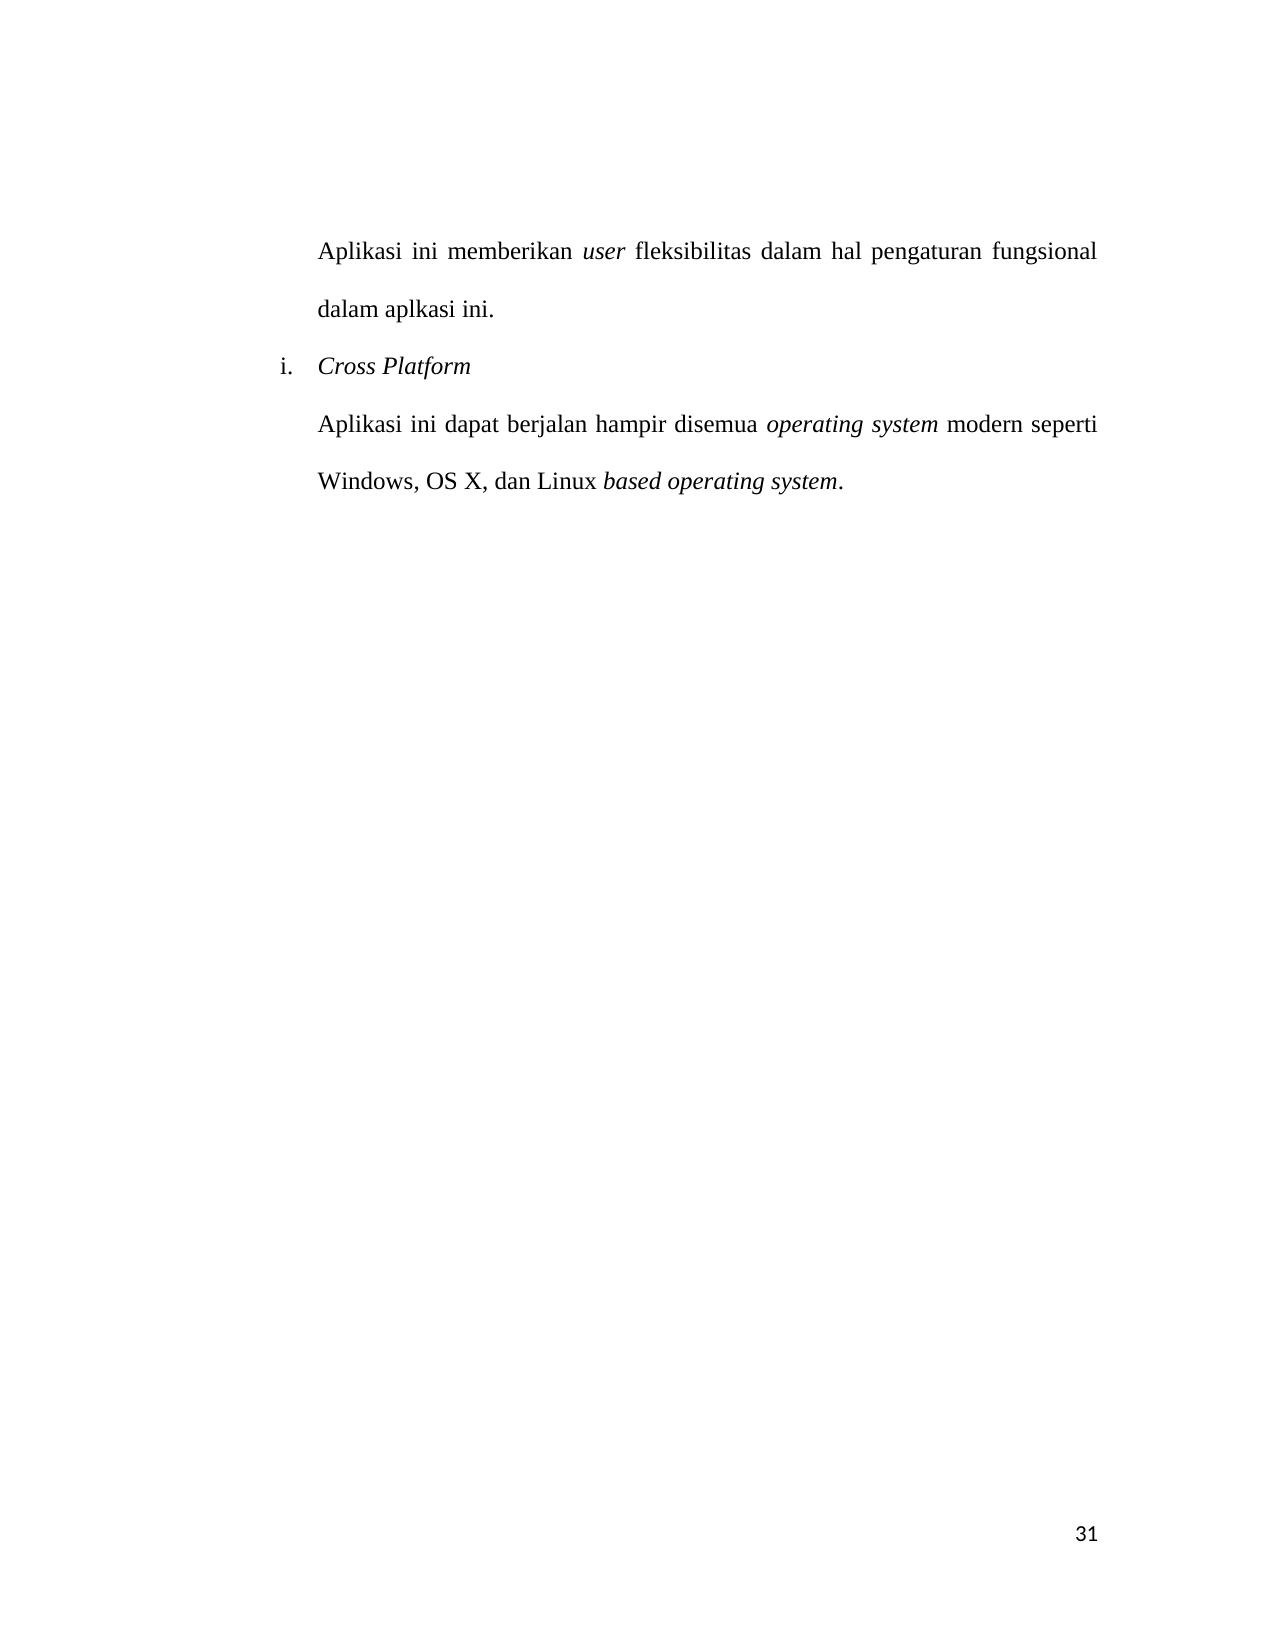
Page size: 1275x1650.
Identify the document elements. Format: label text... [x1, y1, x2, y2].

list Cross Platform [280, 351, 1098, 380]
list Aplikasi ini dapat berjalan hampir disemua operating system modern seperti Windows, OS X, dan Linux based operating system. [317, 409, 1098, 495]
list Aplikasi ini memberikan user fleksibilitas dalam hal pengaturan fungsional dalam aplkasi ini. [317, 236, 1098, 322]
